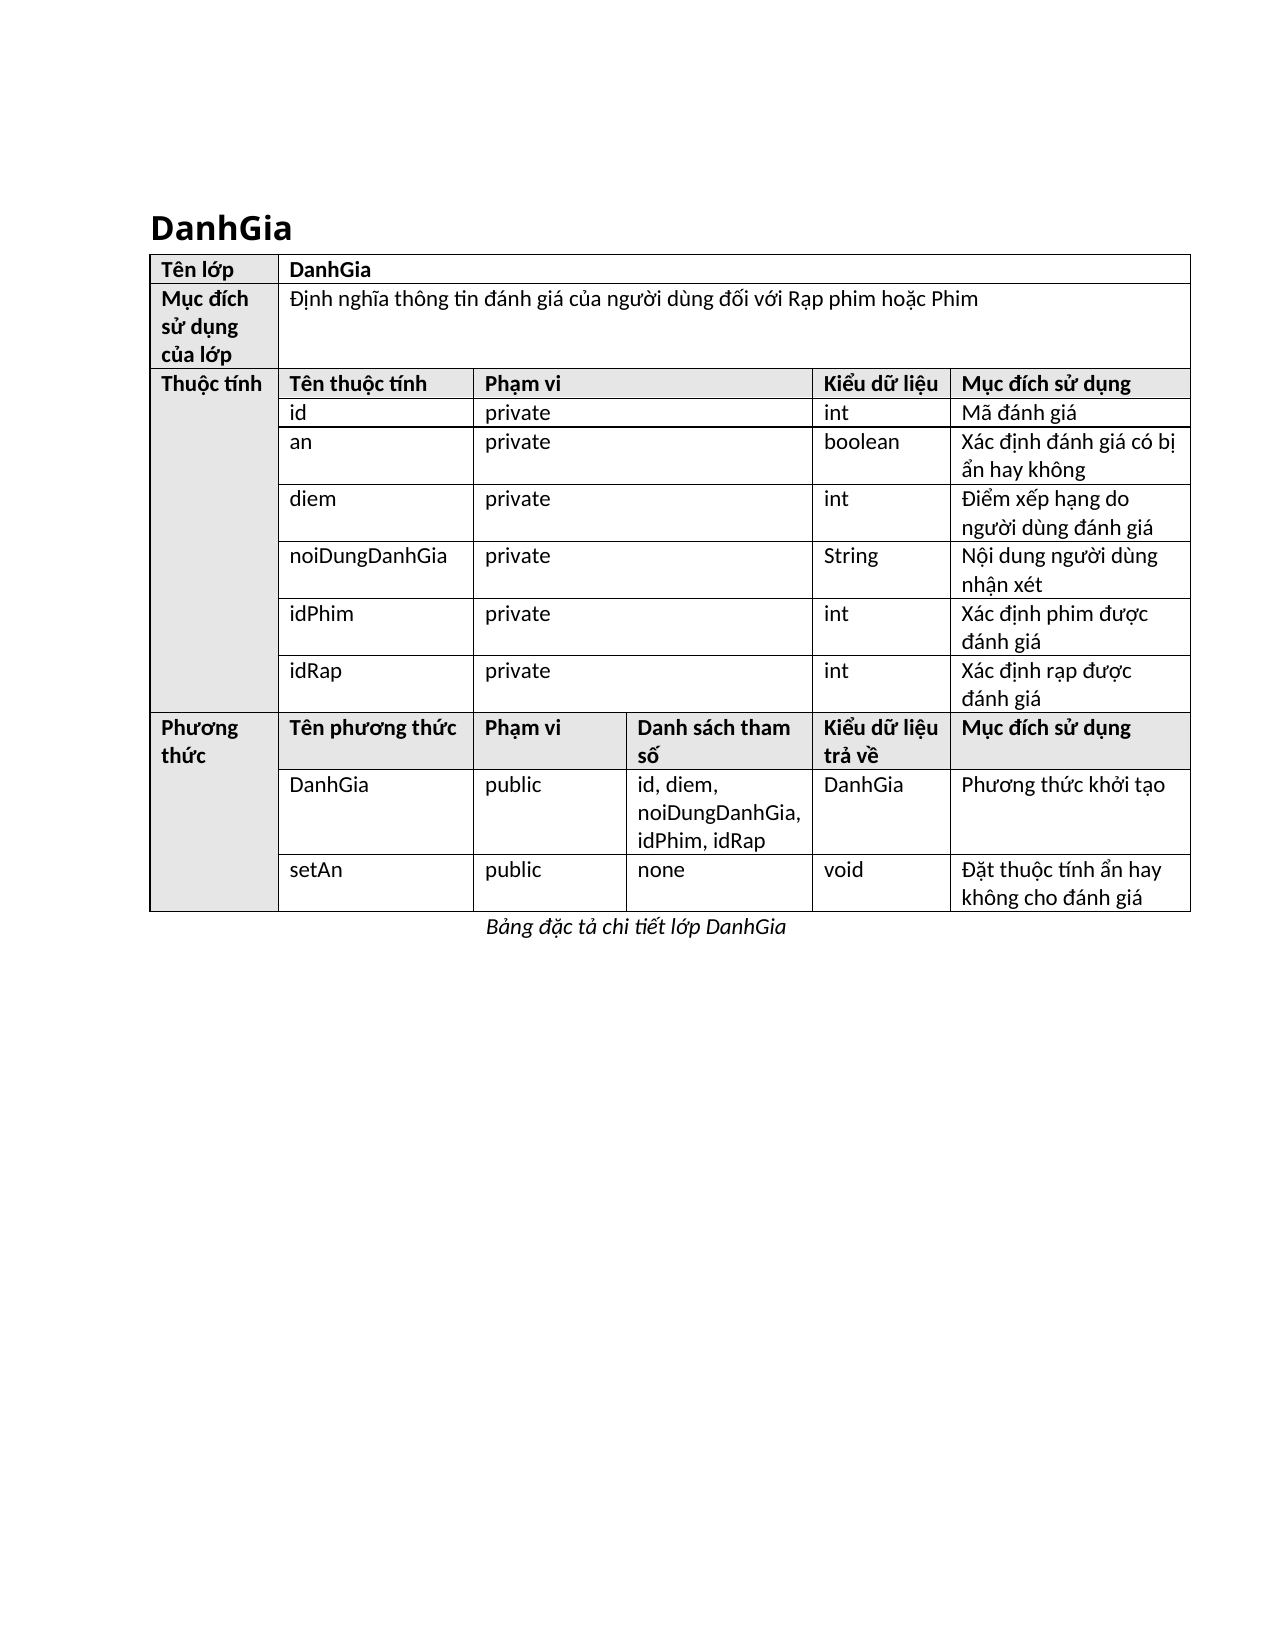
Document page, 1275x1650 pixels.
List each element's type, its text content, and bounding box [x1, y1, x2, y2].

table_cell DanhGia [813, 770, 950, 854]
table_cell Nội dung người dùng nhận xét [951, 542, 1190, 598]
table_cell Phạm vi [474, 369, 812, 397]
table_cell Xác định rạp được đánh giá [951, 656, 1190, 712]
table_cell public [474, 855, 626, 911]
table_cell private [474, 599, 812, 655]
table_cell private [474, 542, 812, 598]
table_cell Đặt thuộc tính ẩn hay không cho đánh giá [951, 855, 1190, 911]
table_cell idPhim [279, 599, 473, 655]
table_cell public [474, 770, 626, 854]
table_cell Mục đích sử dụng [951, 369, 1190, 397]
table_cell an [279, 428, 473, 483]
table_cell Điểm xếp hạng do người dùng đánh giá [951, 485, 1190, 541]
table_cell Phạm vi [474, 713, 626, 769]
table_cell Định nghĩa thông tin đánh giá của người dùng đối với Rạp phim hoặc Phim [279, 284, 1190, 368]
table_cell none [627, 855, 812, 911]
table_cell Danh sách tham số [627, 713, 812, 769]
table_cell noiDungDanhGia [279, 542, 473, 598]
table_cell id, diem, noiDungDanhGia, idPhim, idRap [627, 770, 812, 854]
table_cell Phương thức khởi tạo [951, 770, 1190, 854]
table_cell Xác định phim được đánh giá [951, 599, 1190, 655]
table_header Tên lớp [151, 255, 278, 283]
table_cell int [813, 599, 950, 655]
table_cell int [813, 485, 950, 541]
table_cell Xác định đánh giá có bị ẩn hay không [951, 428, 1190, 483]
table_cell Mục đích sử dụng của lớp [151, 284, 278, 368]
table_cell Tên thuộc tính [279, 369, 473, 397]
table_header DanhGia [279, 255, 1190, 283]
table_cell int [813, 399, 950, 426]
table_cell void [813, 855, 950, 911]
table_cell String [813, 542, 950, 598]
table_cell private [474, 485, 812, 541]
table_cell Kiểu dữ liệu trả về [813, 713, 950, 769]
table_cell boolean [813, 428, 950, 483]
text Bảng đặc tả chi tiết lớp DanhGia [150, 912, 1125, 940]
table_cell diem [279, 485, 473, 541]
table_cell private [474, 399, 812, 426]
table_cell Kiểu dữ liệu [813, 369, 950, 397]
table_cell Thuộc tính [151, 369, 278, 712]
table_cell Mục đích sử dụng [951, 713, 1190, 769]
table_cell idRap [279, 656, 473, 712]
table_cell id [279, 399, 473, 426]
table_cell setAn [279, 855, 473, 911]
table_cell DanhGia [279, 770, 473, 854]
table_cell Phương thức [151, 713, 278, 911]
table_cell private [474, 656, 812, 712]
table_cell Mã đánh giá [951, 399, 1190, 426]
table_cell int [813, 656, 950, 712]
table_cell Tên phương thức [279, 713, 473, 769]
table_cell private [474, 428, 812, 483]
subtitle DanhGia [150, 205, 1125, 251]
